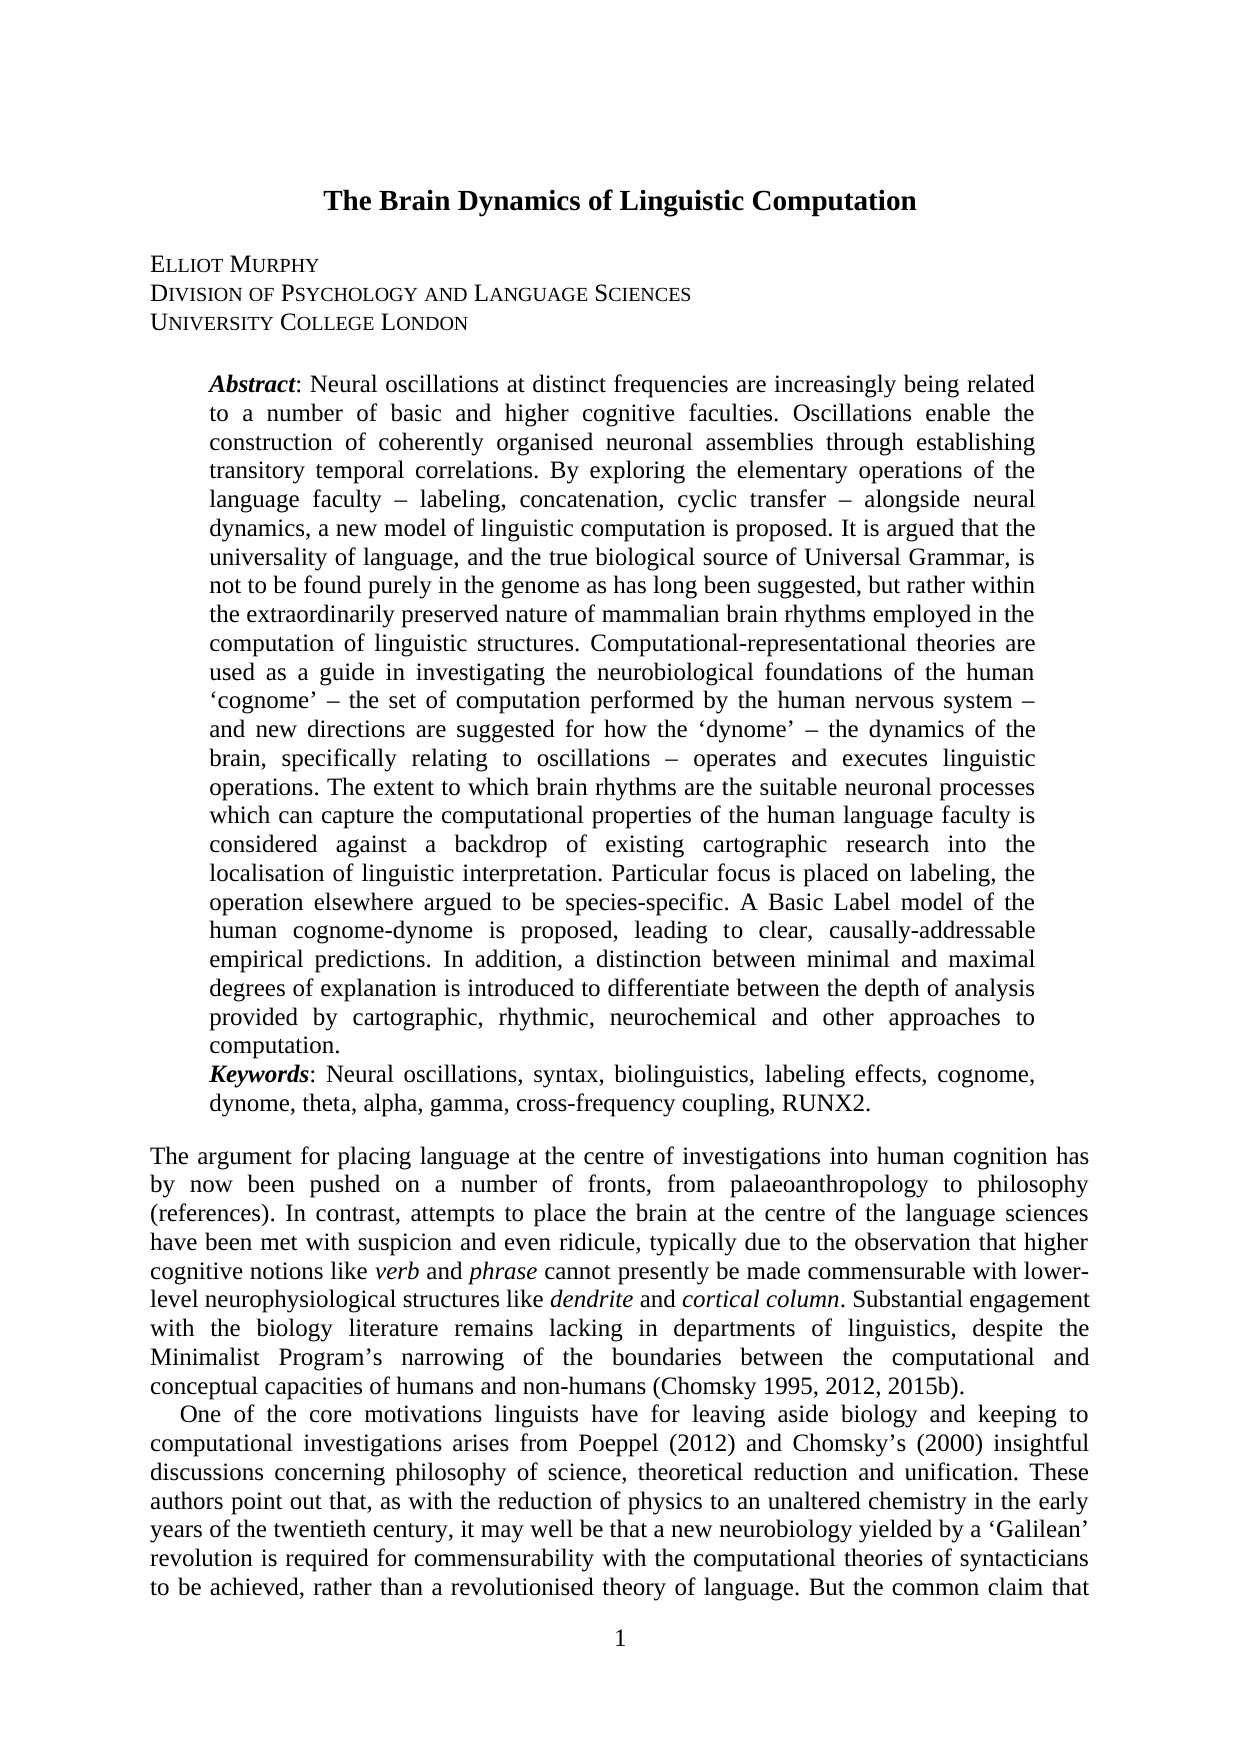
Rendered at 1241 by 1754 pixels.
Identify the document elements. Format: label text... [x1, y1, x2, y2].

text University College London [150, 307, 1090, 336]
text Elliot Murphy [150, 249, 1090, 278]
text Keywords: Neural oscillations, syntax, biolinguistics, labeling effects, cognome, dynome, theta, alpha, gamma, cross-frequency coupling, RUNX2. [209, 1059, 1036, 1117]
text Abstract: Neural oscillations at distinct frequencies are increasingly being related to a number of basic and higher cognitive faculties. Oscillations enable the construction of coherently organised neuronal assemblies through establishing transitory temporal correlations. By exploring the elementary operations of the language faculty – labeling, concatenation, cyclic transfer – alongside neural dynamics, a new model of linguistic computation is proposed. It is argued that the universality of language, and the true biological source of Universal Grammar, is not to be found purely in the genome as has long been suggested, but rather within the extraordinarily preserved nature of mammalian brain rhythms employed in the computation of linguistic structures. Computational-representational theories are used as a guide in investigating the neurobiological foundations of the human ‘cognome’ – the set of computation performed by the human nervous system – and new directions are suggested for how the ‘dynome’ – the dynamics of the brain, specifically relating to oscillations – operates and executes linguistic operations. The extent to which brain rhythms are the suitable neuronal processes which can capture the computational properties of the human language faculty is considered against a backdrop of existing cartographic research into the localisation of linguistic interpretation. Particular focus is placed on labeling, the operation elsewhere argued to be species-specific. A Basic Label model of the human cognome-dynome is proposed, leading to clear, causally-addressable empirical predictions. In addition, a distinction between minimal and maximal degrees of explanation is introduced to differentiate between the depth of analysis provided by cartographic, rhythmic, neurochemical and other approaches to computation. [209, 369, 1036, 1059]
text Division of Psychology and Language Sciences [150, 278, 1090, 307]
text The argument for placing language at the centre of investigations into human cognition has by now been pushed on a number of fronts, from palaeoanthropology to philosophy (references). In contrast, attempts to place the brain at the centre of the language sciences have been met with suspicion and even ridicule, typically due to the observation that higher cognitive notions like verb and phrase cannot presently be made commensurable with lower-level neurophysiological structures like dendrite and cortical column. Substantial engagement with the biology literature remains lacking in departments of linguistics, despite the Minimalist Program’s narrowing of the boundaries between the computational and conceptual capacities of humans and non-humans (Chomsky 1995, 2012, 2015b). [150, 1141, 1090, 1399]
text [150, 1399, 1090, 1601]
text The Brain Dynamics of Linguistic Computation [150, 183, 1090, 217]
